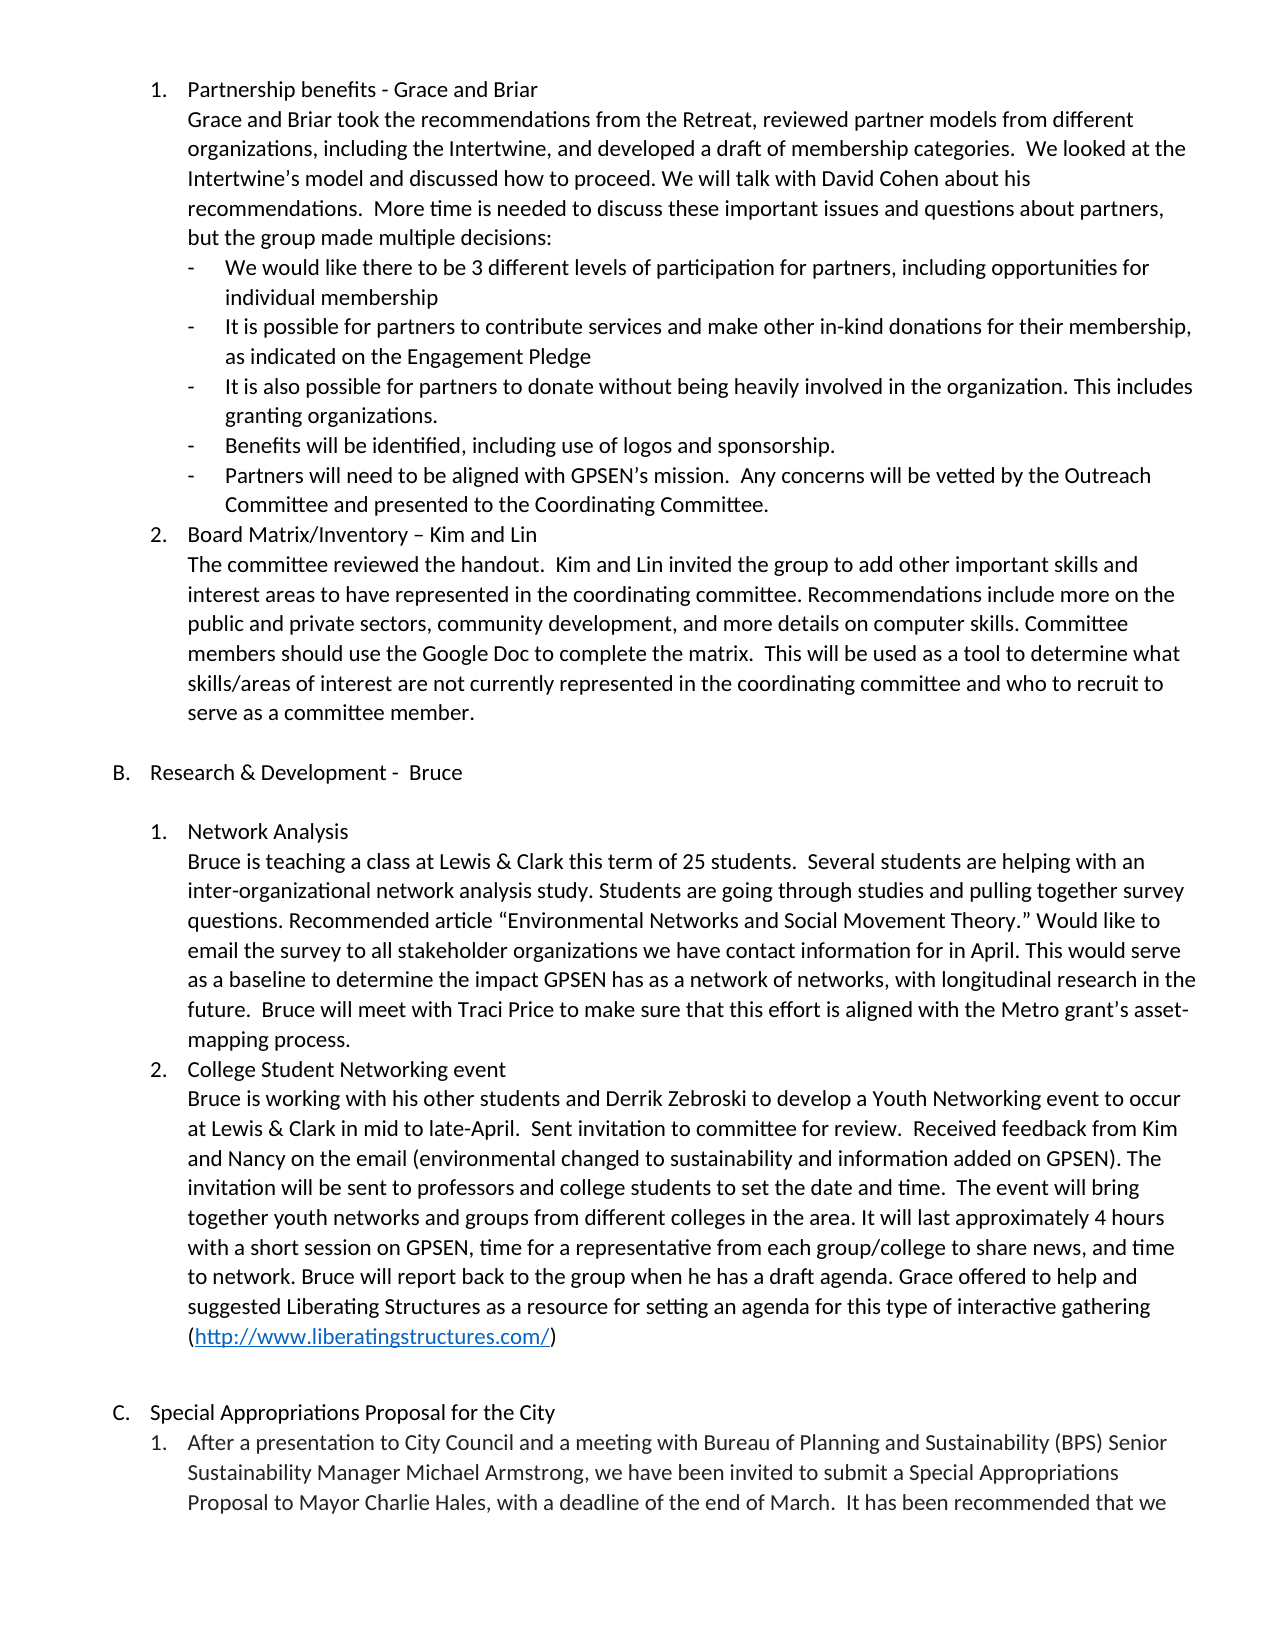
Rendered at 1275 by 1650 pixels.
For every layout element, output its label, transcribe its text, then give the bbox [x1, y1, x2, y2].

list College Student Networking event [150, 1055, 1200, 1083]
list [150, 1428, 1200, 1517]
text Bruce is working with his other students and Derrik Zebroski to develop a Youth Networking event to occur at Lewis & Clark in mid to late-April. Sent invitation to committee for review. Received feedback from Kim and Nancy on the email (environmental changed to sustainability and information added on GPSEN). The invitation will be sent to professors and college students to set the date and time. The event will bring together youth networks and groups from different colleges in the area. It will last approximately 4 hours with a short session on GPSEN, time for a representative from each group/college to share news, and time to network. Bruce will report back to the group when he has a draft agenda. Grace offered to help and suggested Liberating Structures as a resource for setting an agenda for this type of interactive gathering (http://www.liberatingstructures.com/) [187, 1084, 1200, 1350]
list Network Analysis [150, 817, 1200, 845]
text Grace and Briar took the recommendations from the Retreat, reviewed partner models from different organizations, including the Intertwine, and developed a draft of membership categories. We looked at the Intertwine’s model and discussed how to proceed. We will talk with David Cohen about his recommendations. More time is needed to discuss these important issues and questions about partners, but the group made multiple decisions: [187, 105, 1200, 251]
list It is possible for partners to contribute services and make other in-kind donations for their membership, as indicated on the Engagement Pledge [187, 312, 1200, 370]
text Bruce is teaching a class at Lewis & Clark this term of 25 students. Several students are helping with an inter-organizational network analysis study. Students are going through studies and pulling together survey questions. Recommended article “Environmental Networks and Social Movement Theory.” Would like to email the survey to all stakeholder organizations we have contact information for in April. This would serve as a baseline to determine the impact GPSEN has as a network of networks, with longitudinal research in the future. Bruce will meet with Traci Price to make sure that this effort is aligned with the Metro grant’s asset-mapping process. [187, 847, 1200, 1053]
list Special Appropriations Proposal for the City [112, 1398, 1200, 1426]
list Partners will need to be aligned with GPSEN’s mission. Any concerns will be vetted by the Outreach Committee and presented to the Coordinating Committee. [187, 461, 1200, 519]
list Partnership benefits - Grace and Briar [150, 75, 1200, 103]
list We would like there to be 3 different levels of participation for partners, including opportunities for individual membership [187, 253, 1200, 311]
text The committee reviewed the handout. Kim and Lin invited the group to add other important skills and interest areas to have represented in the coordinating committee. Recommendations include more on the public and private sectors, community development, and more details on computer skills. Committee members should use the Google Doc to complete the matrix. This will be used as a tool to determine what skills/areas of interest are not currently represented in the coordinating committee and who to recruit to serve as a committee member. [187, 550, 1200, 726]
list Board Matrix/Inventory – Kim and Lin [150, 520, 1200, 548]
list Benefits will be identified, including use of logos and sponsorship. [187, 431, 1200, 459]
list Research & Development - Bruce [112, 758, 1200, 786]
list It is also possible for partners to donate without being heavily involved in the organization. This includes granting organizations. [187, 372, 1200, 429]
